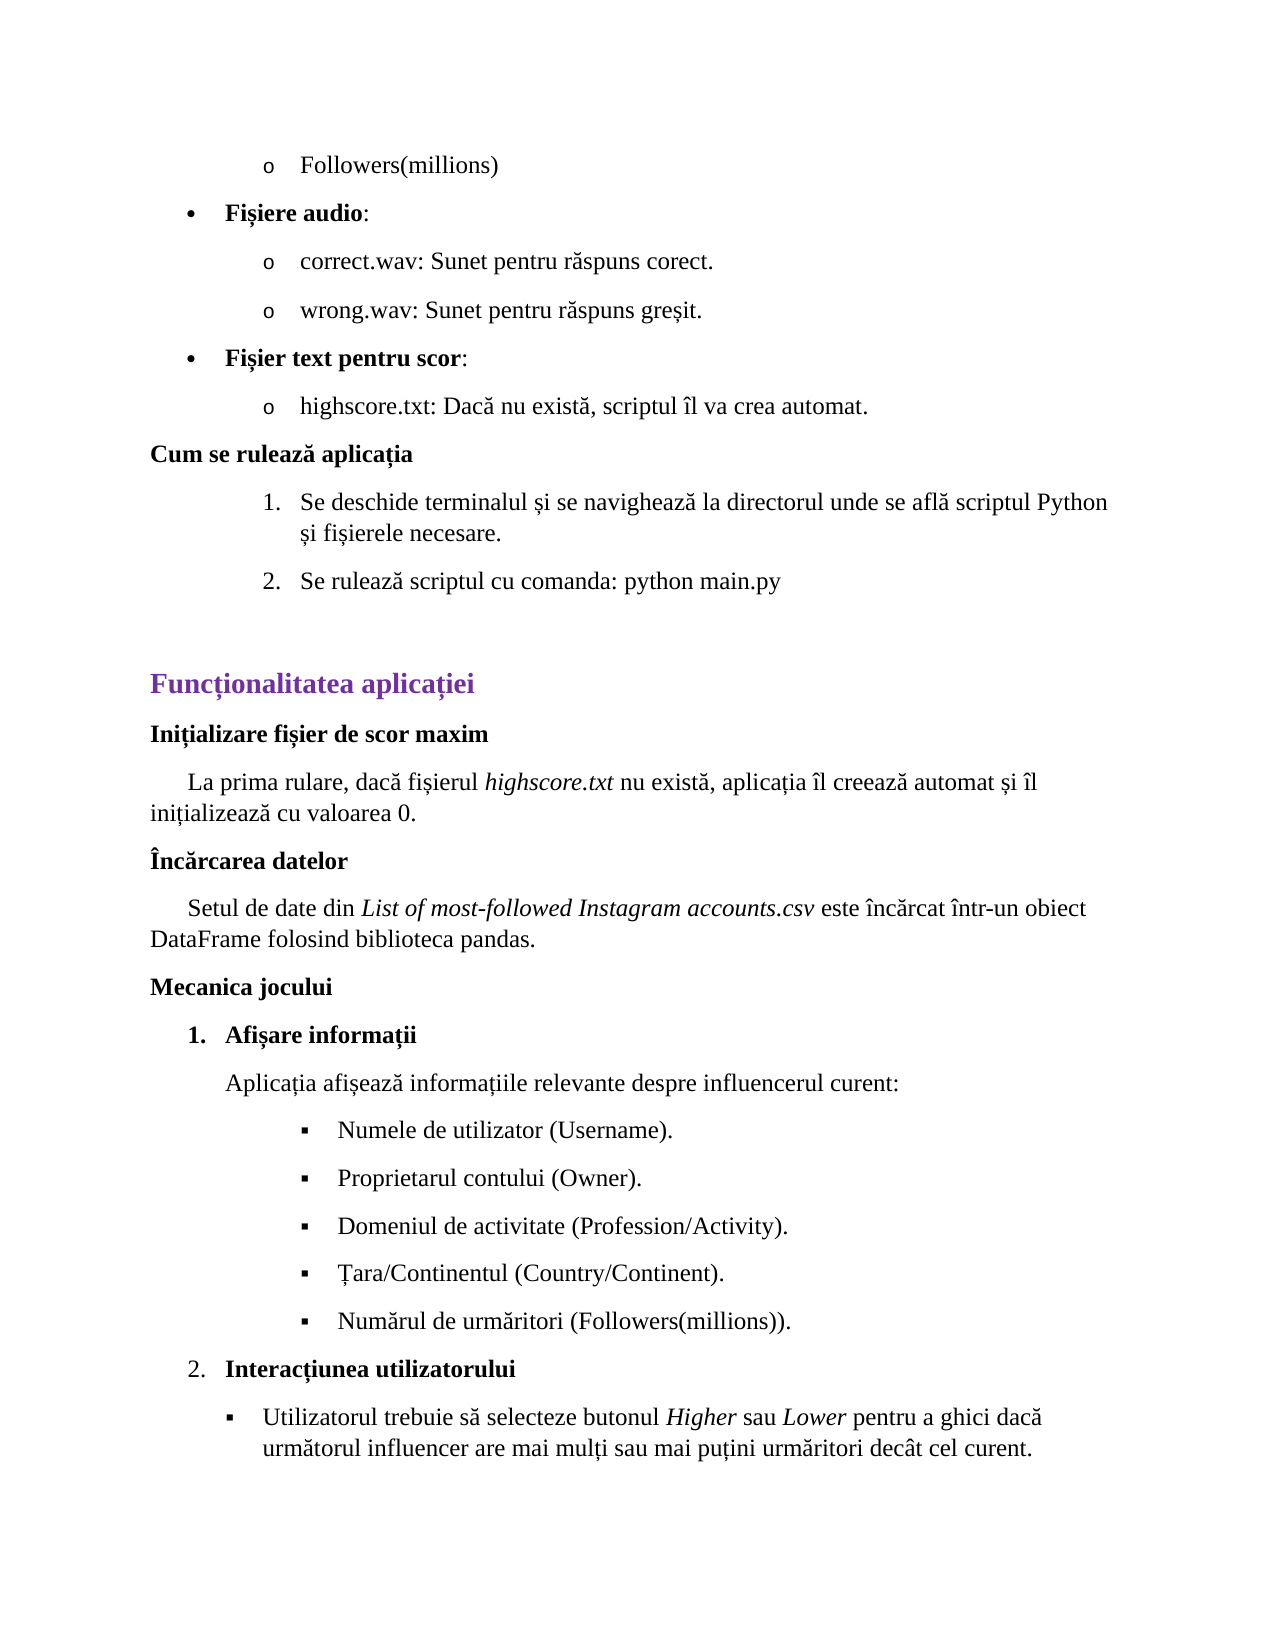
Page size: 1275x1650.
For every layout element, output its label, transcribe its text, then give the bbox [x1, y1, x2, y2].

text Mecanica jocului [150, 972, 1125, 1001]
list Proprietarul contului (Owner). [300, 1163, 1125, 1192]
list wrong.wav: Sunet pentru răspuns greșit. [262, 295, 1125, 324]
list Țara/Continentul (Country/Continent). [300, 1258, 1125, 1287]
list Se deschide terminalul și se navighează la directorul unde se află scriptul Python și fișierele necesare. [262, 487, 1125, 547]
list Numele de utilizator (Username). [300, 1115, 1125, 1144]
list correct.wav: Sunet pentru răspuns corect. [262, 246, 1125, 276]
text Aplicația afișează informațiile relevante despre influencerul curent: [225, 1068, 1125, 1096]
list Utilizatorul trebuie să selecteze butonul Higher sau Lower pentru a ghici dacă următorul influencer are mai mulți sau mai puțini urmăritori decât cel curent. [225, 1402, 1125, 1461]
list Afișare informații [187, 1020, 1125, 1049]
list Domeniul de activitate (Profession/Activity). [300, 1211, 1125, 1239]
list highscore.txt: Dacă nu există, scriptul îl va crea automat. [262, 391, 1125, 421]
list Numărul de urmăritori (Followers(millions)). [300, 1306, 1125, 1335]
list Followers(millions) [262, 150, 1125, 179]
list Fișiere audio: [187, 198, 1125, 227]
list Se rulează scriptul cu comanda: python main.py [262, 566, 1125, 595]
list Interacțiunea utilizatorului [187, 1354, 1125, 1383]
text Încărcarea datelor [150, 846, 1125, 874]
text La prima rulare, dacă fișierul highscore.txt nu există, aplicația îl creează automat și îl inițializează cu valoarea 0. [150, 767, 1125, 827]
text Setul de date din List of most-followed Instagram accounts.csv este încărcat într-un obiect DataFrame folosind biblioteca pandas. [150, 893, 1125, 953]
text Inițializare fișier de scor maxim [150, 719, 1125, 748]
text Cum se rulează aplicația [150, 439, 1125, 468]
text Funcționalitatea aplicației [150, 667, 1125, 700]
list Fișier text pentru scor: [187, 343, 1125, 372]
